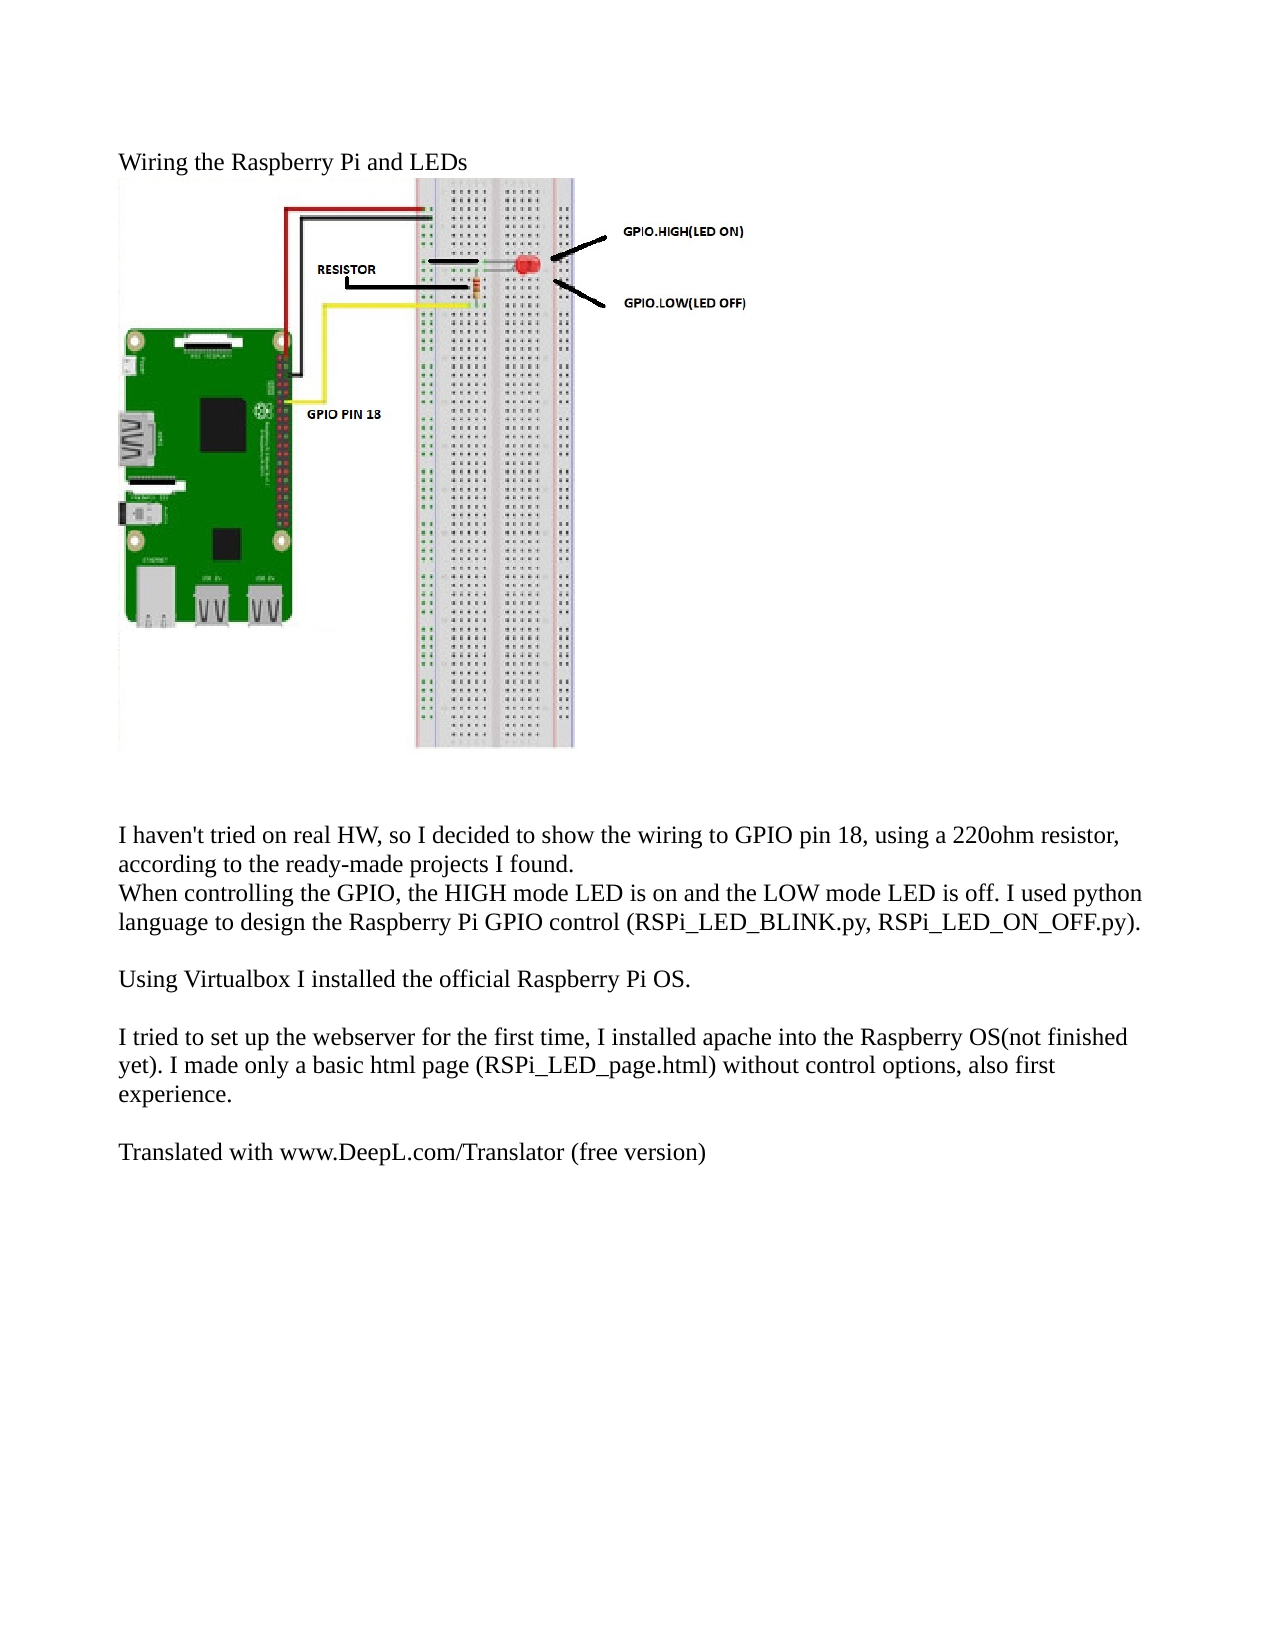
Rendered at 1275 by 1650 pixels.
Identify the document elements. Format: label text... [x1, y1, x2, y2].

text I haven't tried on real HW, so I decided to show the wiring to GPIO pin 18, using a 220ohm resistor, according to the ready-made projects I found. When controlling the GPIO, the HIGH mode LED is on and the LOW mode LED is off. I used python language to design the Raspberry Pi GPIO control (RSPi_LED_BLINK.py, RSPi_LED_ON_OFF.py). Using Virtualbox I installed the official Raspberry Pi OS. I tried to set up the webserver for the first time, I installed apache into the Raspberry OS(not finished yet). I made only a basic html page (RSPi_LED_page.html) without control options, also first experience. Translated with www.DeepL.com/Translator (free version) [118, 763, 1157, 1166]
picture [118, 178, 1157, 763]
text Wiring the Raspberry Pi and LEDs [118, 118, 1157, 176]
